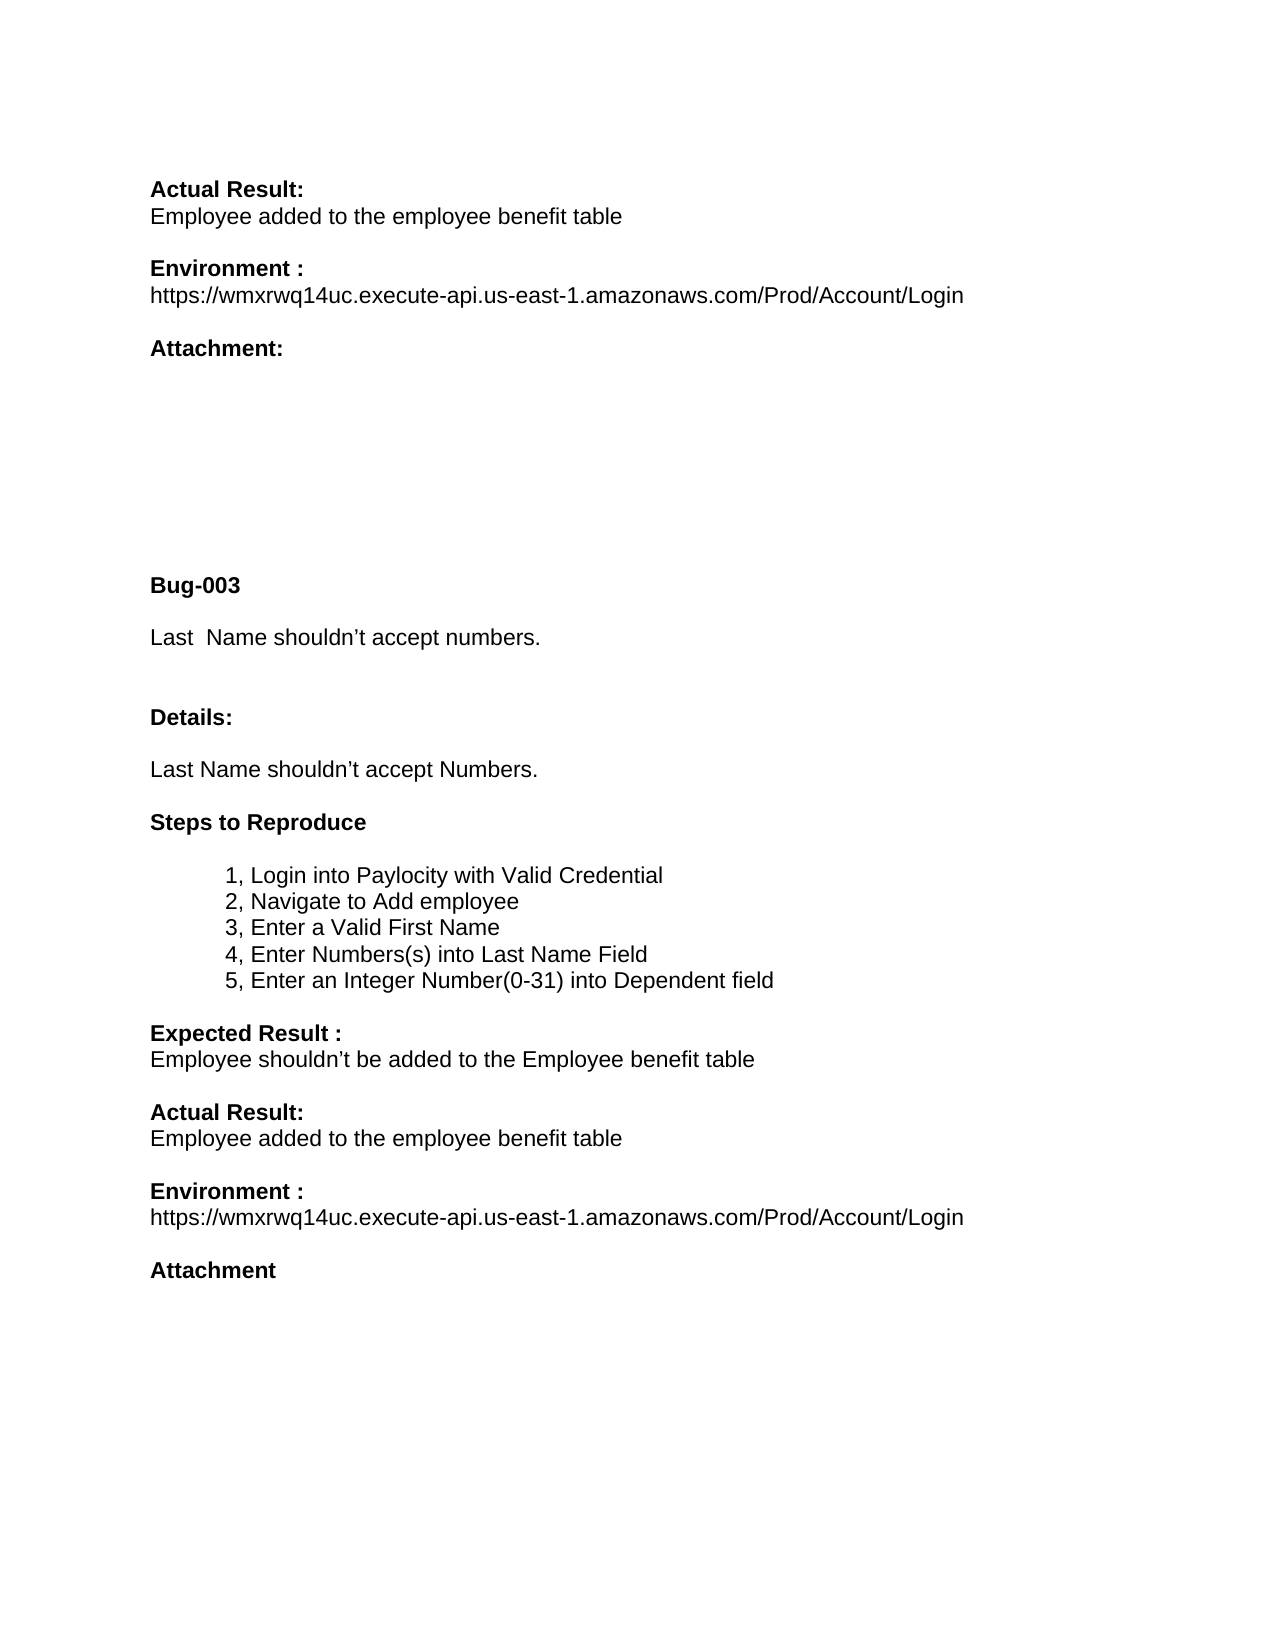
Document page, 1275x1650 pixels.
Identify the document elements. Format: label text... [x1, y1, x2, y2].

text Attachment [150, 1257, 1125, 1283]
text Employee added to the employee benefit table [150, 1125, 1125, 1151]
text 1, Login into Paylocity with Valid Credential [150, 862, 1125, 888]
text Last Name shouldn’t accept numbers. [150, 624, 1125, 651]
text Environment : [150, 255, 1125, 282]
text 2, Navigate to Add employee [150, 888, 1125, 914]
text Employee added to the employee benefit table [150, 203, 1125, 229]
text 3, Enter a Valid First Name [150, 914, 1125, 941]
text 5, Enter an Integer Number(0-31) into Dependent field [150, 967, 1125, 993]
text https://wmxrwq14uc.execute-api.us-east-1.amazonaws.com/Prod/Account/Login [150, 282, 1125, 308]
text Attachment: [150, 334, 1125, 361]
text Environment : [150, 1178, 1125, 1204]
text Employee shouldn’t be added to the Employee benefit table [150, 1046, 1125, 1072]
text Actual Result: [150, 176, 1125, 203]
text Expected Result : [150, 1020, 1125, 1046]
text Bug-003 [150, 572, 1125, 598]
text Details: [150, 703, 1125, 730]
text Actual Result: [150, 1099, 1125, 1125]
text Last Name shouldn’t accept Numbers. [150, 756, 1125, 782]
text https://wmxrwq14uc.execute-api.us-east-1.amazonaws.com/Prod/Account/Login [150, 1204, 1125, 1231]
text Steps to Reproduce [150, 809, 1125, 835]
text 4, Enter Numbers(s) into Last Name Field [150, 941, 1125, 967]
